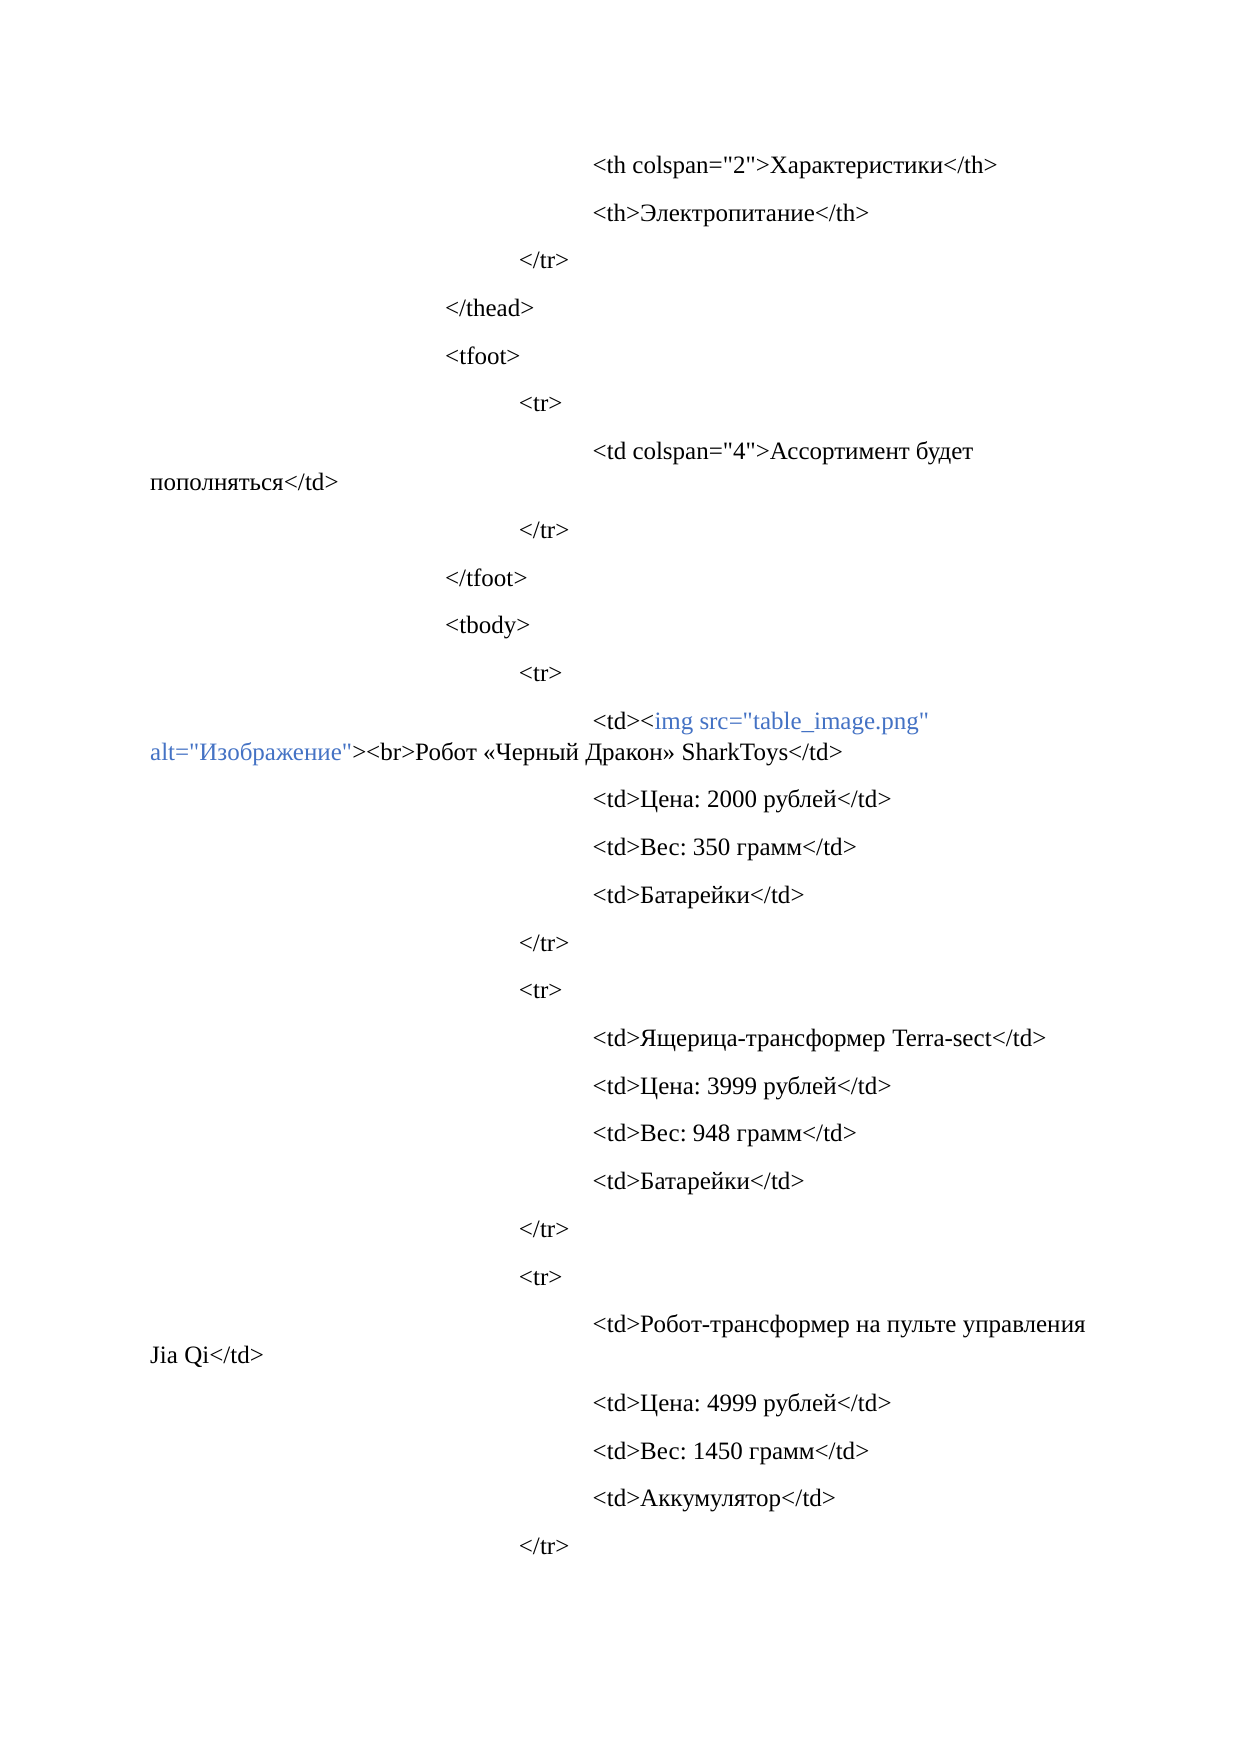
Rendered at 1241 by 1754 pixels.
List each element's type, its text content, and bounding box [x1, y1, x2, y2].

text <td colspan="4">Ассортимент будет пополняться</td> [150, 436, 1090, 496]
text <tr> [150, 975, 1090, 1004]
text </tr> [150, 928, 1090, 956]
text <td>Батарейки</td> [150, 1166, 1090, 1195]
text <td>Цена: 3999 рублей</td> [150, 1071, 1090, 1099]
text </tr> [150, 515, 1090, 544]
text <th colspan="2">Характеристики</th> [150, 150, 1090, 179]
text <tr> [150, 658, 1090, 687]
text <td><img src="table_image.png" alt="Изображение"><br>Робот «Черный Дракон» SharkToys</td> [150, 706, 1090, 766]
text <td>Вес: 1450 грамм</td> [150, 1436, 1090, 1464]
text <tbody> [150, 610, 1090, 639]
text <td>Вес: 350 грамм</td> [150, 832, 1090, 861]
text <tfoot> [150, 341, 1090, 369]
text </tr> [150, 245, 1090, 274]
text <td>Аккумулятор</td> [150, 1483, 1090, 1512]
text <td>Цена: 4999 рублей</td> [150, 1388, 1090, 1417]
text <tr> [150, 1262, 1090, 1290]
text </tfoot> [150, 563, 1090, 591]
text <td>Цена: 2000 рублей</td> [150, 784, 1090, 813]
text <th>Электропитание</th> [150, 198, 1090, 226]
text <td>Батарейки</td> [150, 880, 1090, 909]
text <td>Робот-трансформер на пульте управления Jia Qi</td> [150, 1309, 1090, 1369]
text </tr> [150, 1531, 1090, 1560]
text <tr> [150, 388, 1090, 417]
text <td>Ящерица-трансформер Terra-sect</td> [150, 1023, 1090, 1052]
text </tr> [150, 1214, 1090, 1243]
text </thead> [150, 293, 1090, 322]
text <td>Вес: 948 грамм</td> [150, 1118, 1090, 1147]
